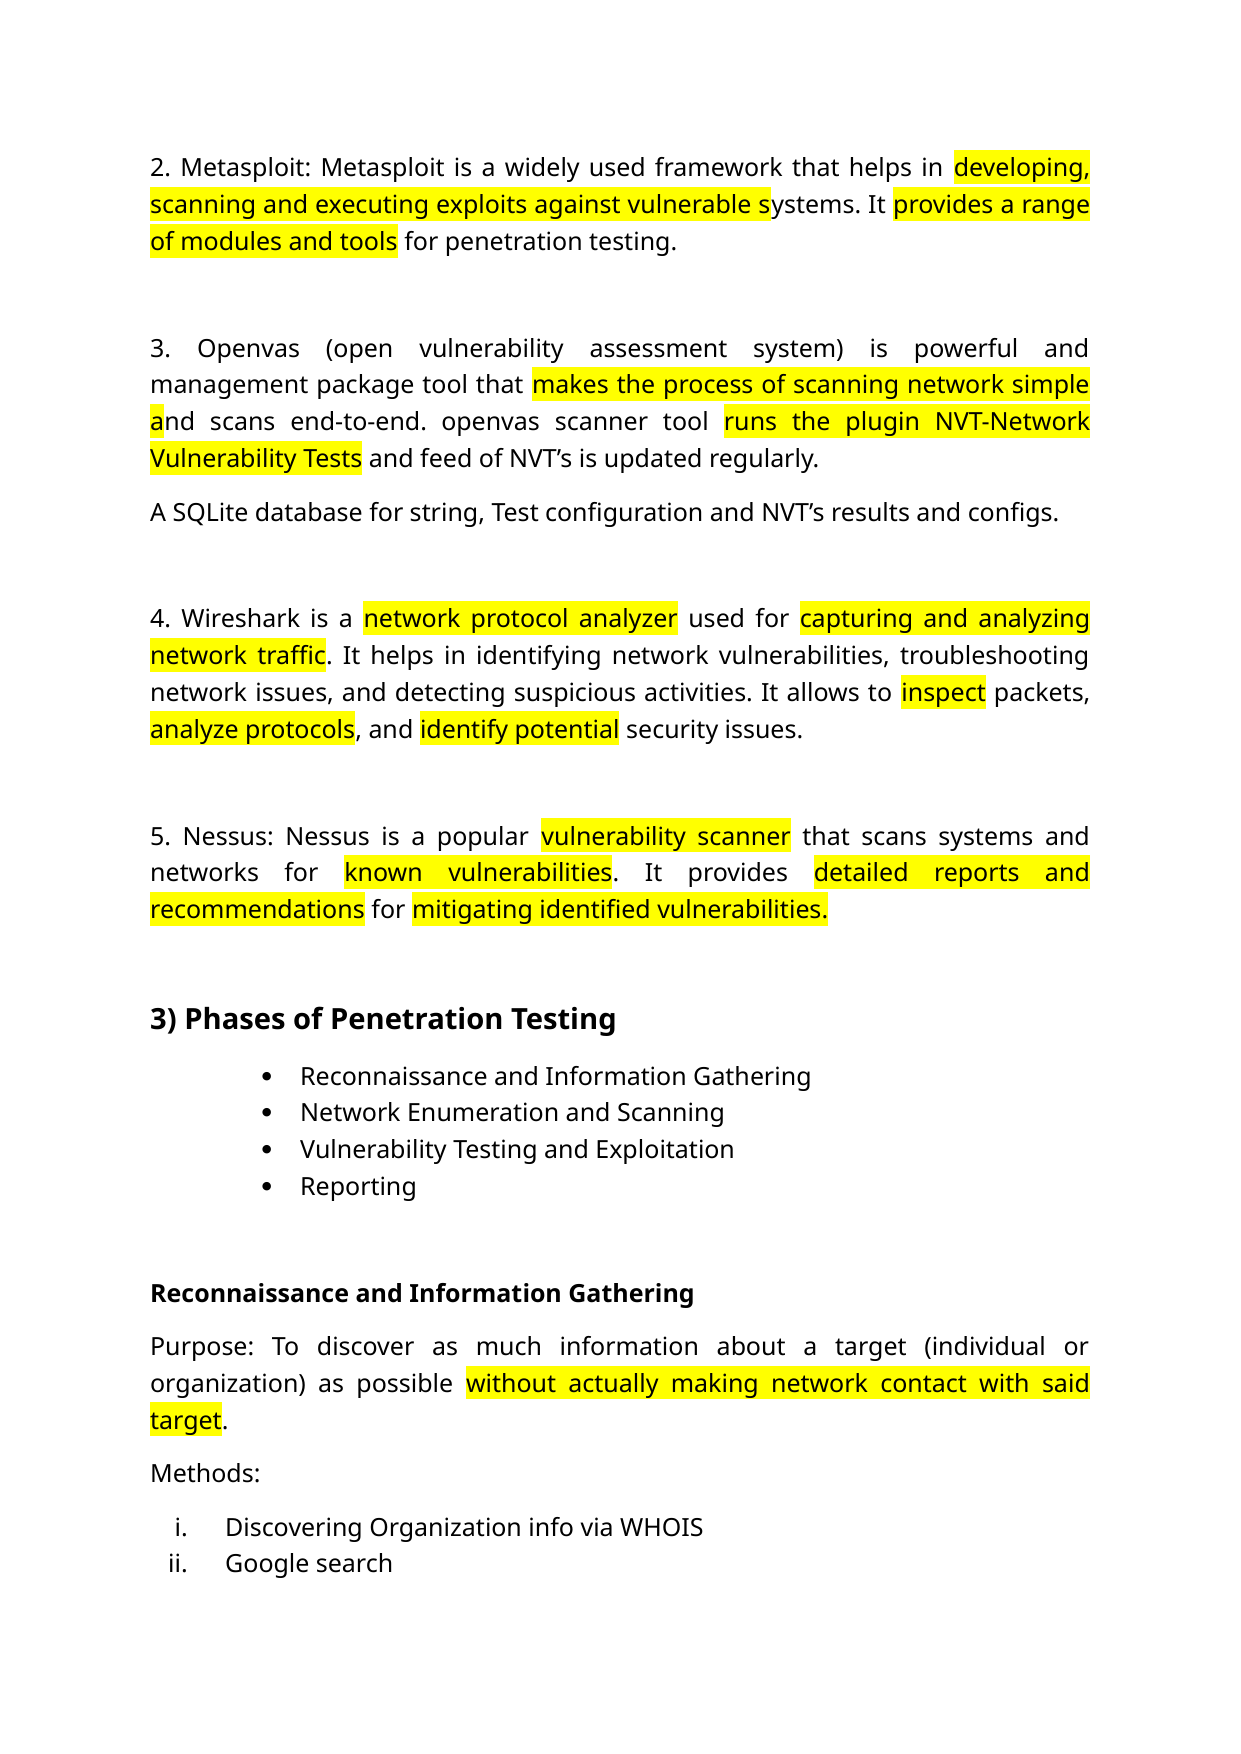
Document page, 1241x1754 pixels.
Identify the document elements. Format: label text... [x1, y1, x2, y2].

text 4. Wireshark is a network protocol analyzer used for capturing and analyzing network traffic. It helps in identifying network vulnerabilities, troubleshooting network issues, and detecting suspicious activities. It allows to inspect packets, analyze protocols, and identify potential security issues. [150, 601, 1090, 745]
list Network Enumeration and Scanning [262, 1095, 1090, 1129]
text Purpose: To discover as much information about a target (individual or organization) as possible without actually making network contact with said target. [150, 1329, 1090, 1436]
text Methods: [150, 1456, 1090, 1490]
list Vulnerability Testing and Exploitation [262, 1132, 1090, 1166]
text 3) Phases of Penetration Testing [150, 999, 1090, 1038]
text Reconnaissance and Information Gathering [150, 1275, 1090, 1309]
list Reconnaissance and Information Gathering [262, 1058, 1090, 1092]
text 2. Metasploit: Metasploit is a widely used framework that helps in developing, scanning and executing exploits against vulnerable systems. It provides a range of modules and tools for penetration testing. [150, 150, 1090, 258]
text 3. Openvas (open vulnerability assessment system) is powerful and management package tool that makes the process of scanning network simple and scans end-to-end. openvas scanner tool runs the plugin NVT-Network Vulnerability Tests and feed of NVT’s is updated regularly. [150, 330, 1090, 475]
text 5. Nessus: Nessus is a popular vulnerability scanner that scans systems and networks for known vulnerabilities. It provides detailed reports and recommendations for mitigating identified vulnerabilities. [150, 818, 1090, 926]
list Reporting [262, 1168, 1090, 1202]
text A SQLite database for string, Test configuration and NVT’s results and configs. [150, 494, 1090, 528]
list Discovering Organization info via WHOIS [187, 1509, 1090, 1543]
list Google search [187, 1546, 1090, 1580]
